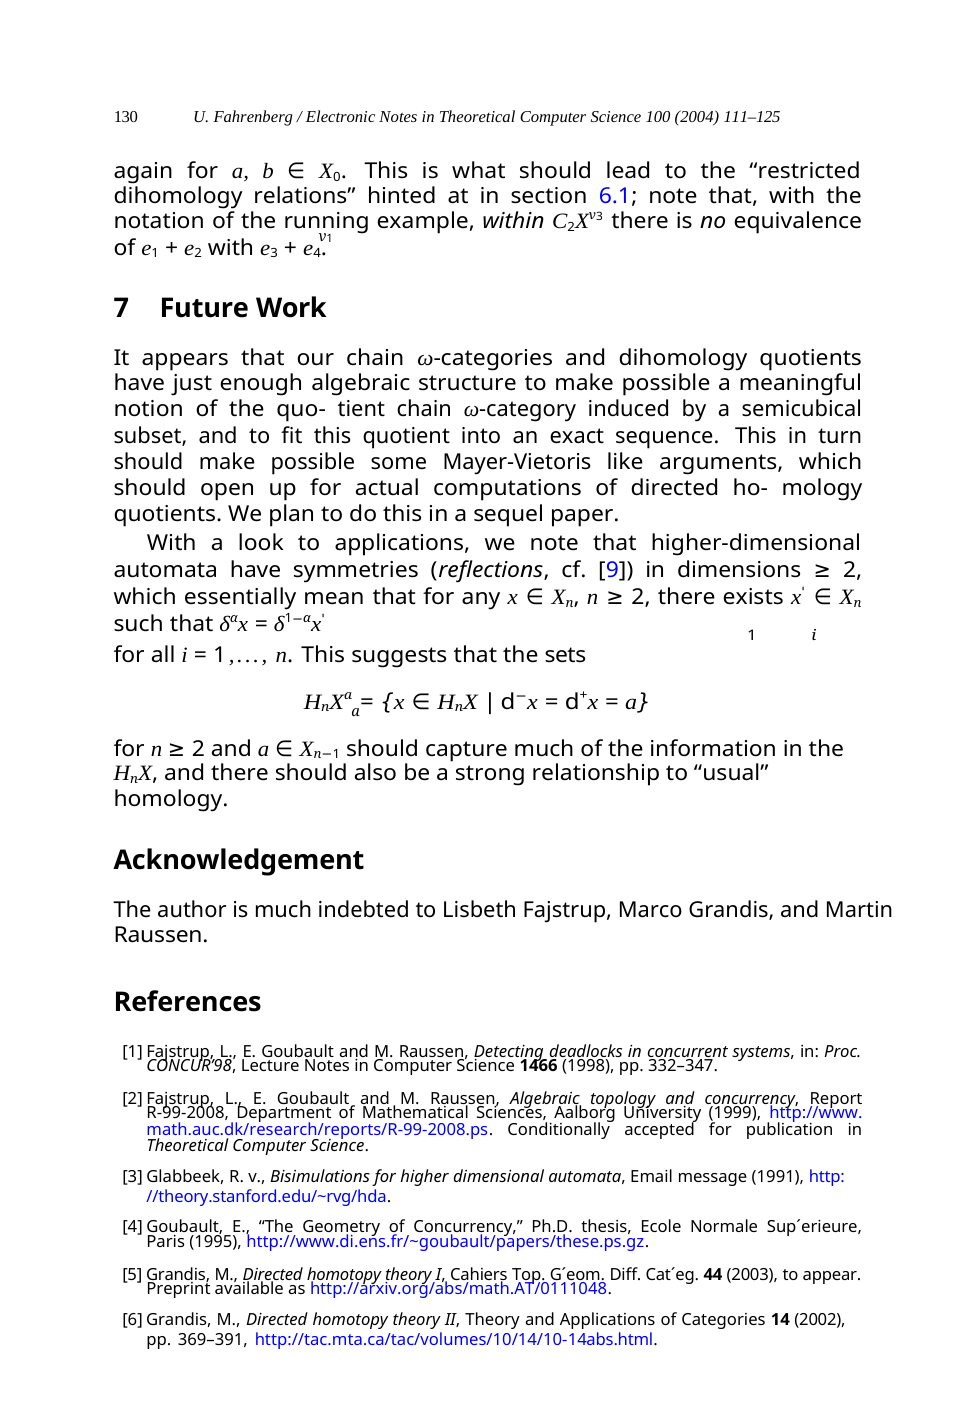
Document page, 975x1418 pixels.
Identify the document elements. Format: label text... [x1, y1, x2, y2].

text With a look to applications, we note that higher-dimensional automata have symmetries (reflections, cf. [9]) in dimensions ≥ 2, which essentially mean that for any x ∈ Xn, n ≥ 2, there exists x' ∈ Xn such that δαx = δ1−αx' [113, 528, 862, 637]
list Glabbeek, R. v., Bisimulations for higher dimensional automata, Email message (1991), http: [122, 1166, 912, 1186]
text again for a, b ∈ X0. This is what should lead to the “restricted dihomology relations” hinted at in section 6.1; note that, with the notation of the running example, within C2Xv3 there is no equivalence of e1 + e2 with e3 + e4. [113, 158, 862, 261]
text for n ≥ 2 and a ∈ Xn−1 should capture much of the information in the HnX, and there should also be a strong relationship to “usual” homology. [113, 736, 879, 812]
text pp. 369–391, http://tac.mta.ca/tac/volumes/10/14/10-14abs.html. [146, 1329, 912, 1350]
text for all i = 1,..., n. This suggests that the sets [113, 641, 912, 668]
list Goubault, E., “The Geometry of Concurrency,” Ph.D. thesis, Ecole Normale Sup´erieure, Paris (1995), http://www.di.ens.fr/~goubault/papers/these.ps.gz. [122, 1220, 862, 1252]
text The author is much indebted to Lisbeth Fajstrup, Marco Grandis, and Martin Raussen. [113, 897, 912, 949]
subtitle Future Work [113, 289, 912, 326]
list Fajstrup, L., E. Goubault and M. Raussen, Detecting deadlocks in concurrent systems, in: Proc. CONCUR’98, Lecture Notes in Computer Science 1466 (1998), pp. 332–347. [122, 1045, 862, 1076]
text HnXa = {x ∈ HnX | d−x = d+x = a} [303, 686, 912, 715]
list Fajstrup, L., E. Goubault and M. Raussen, Algebraic topology and concurrency, Report R-99-2008, Department of Mathematical Sciences, Aalborg University (1999), http://www. math.auc.dk/research/reports/R-99-2008.ps. Conditionally accepted for publication in Theoretical Computer Science. [122, 1092, 862, 1156]
list Grandis, M., Directed homotopy theory I, Cahiers Top. G´eom. Diff. Cat´eg. 44 (2003), to appear. Preprint available as http://arxiv.org/abs/math.AT/0111048. [122, 1267, 862, 1299]
subtitle References [113, 983, 912, 1019]
subtitle Acknowledgement [113, 841, 912, 878]
text //theory.stanford.edu/~rvg/hda. [146, 1186, 912, 1206]
list Grandis, M., Directed homotopy theory II, Theory and Applications of Categories 14 (2002), [122, 1309, 912, 1329]
text It appears that our chain ω-categories and dihomology quotients have just enough algebraic structure to make possible a meaningful notion of the quo- tient chain ω-category induced by a semicubical subset, and to fit this quotient into an exact sequence. This in turn should make possible some Mayer-Vietoris like arguments, which should open up for actual computations of directed ho- mology quotients. We plan to do this in a sequel paper. [113, 344, 862, 528]
